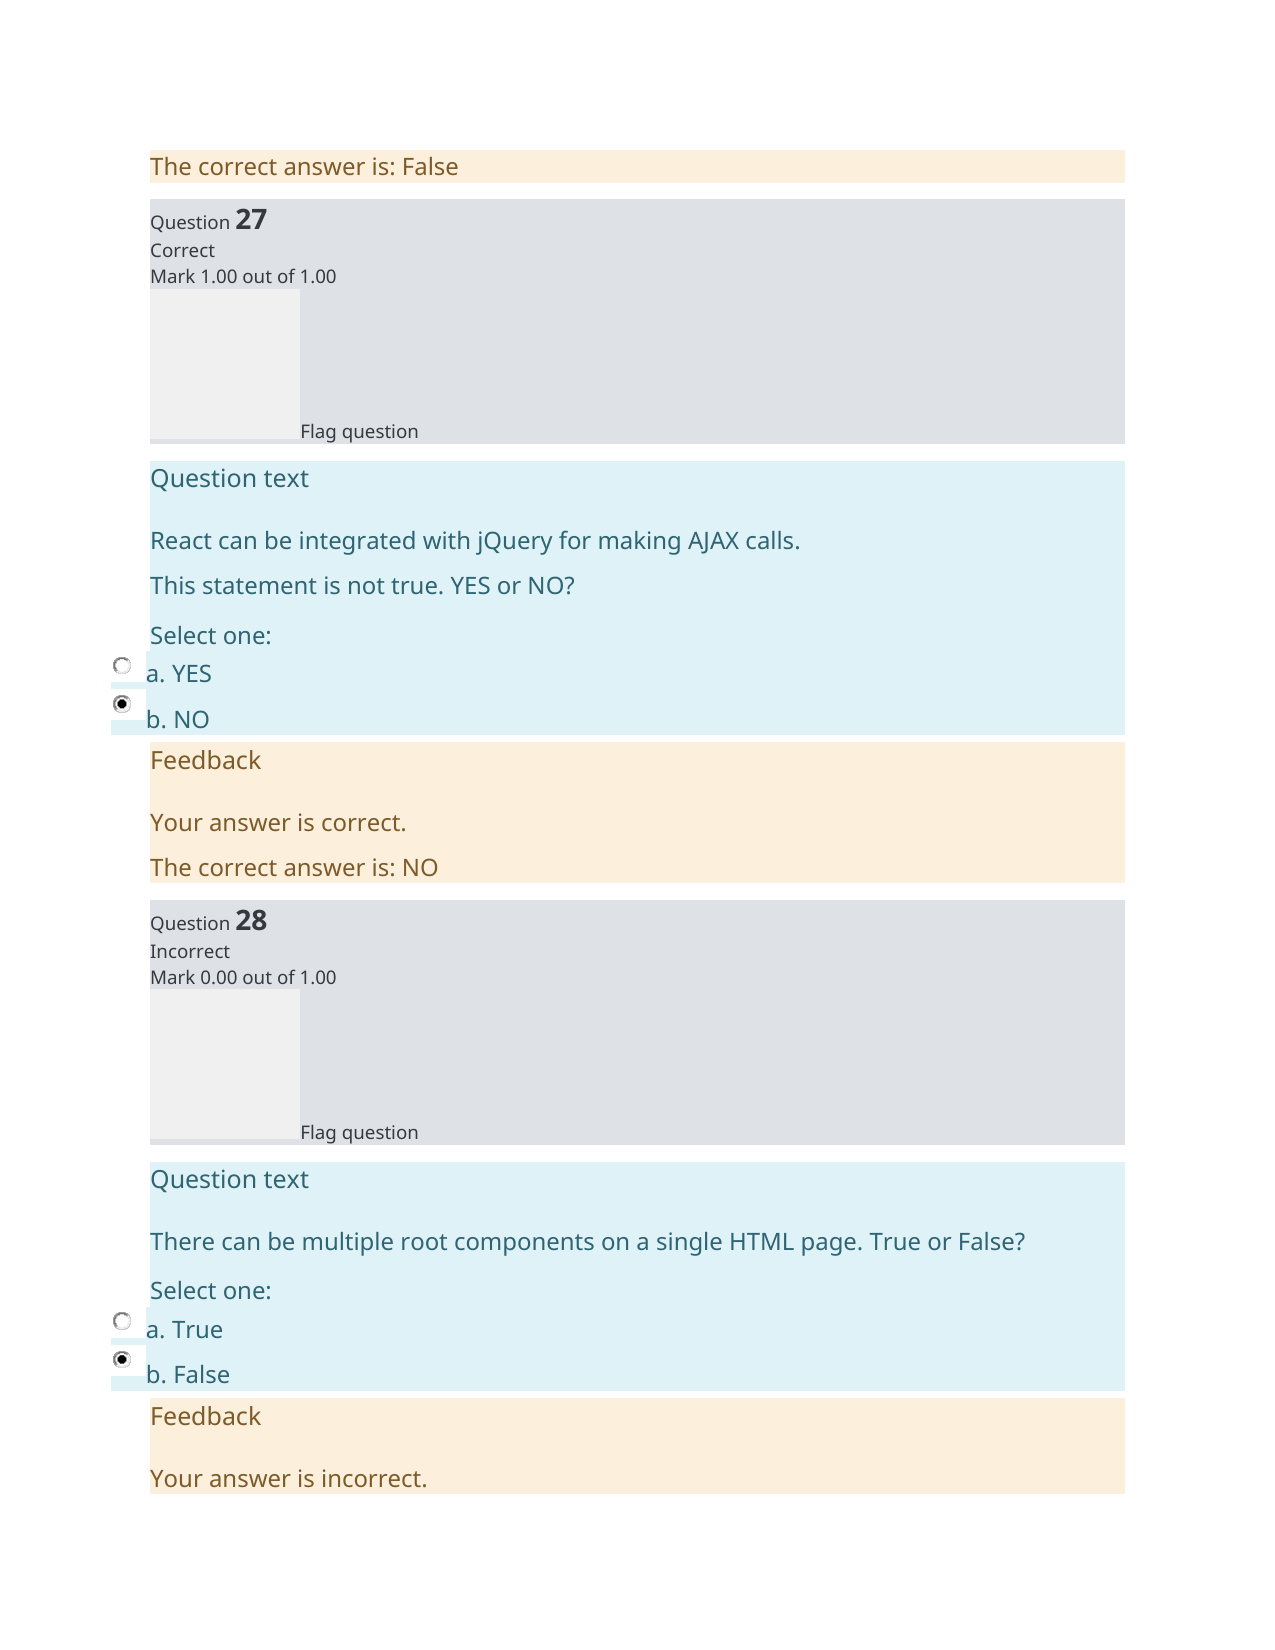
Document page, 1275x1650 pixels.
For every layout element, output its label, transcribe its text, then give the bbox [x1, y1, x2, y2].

text There can be multiple root components on a single HTML page. True or False? [150, 1225, 1125, 1257]
text b. False [111, 1345, 1125, 1391]
text Feedback [150, 742, 1125, 777]
text Mark 1.00 out of 1.00 [150, 263, 1125, 289]
text This statement is not true. YES or NO? [150, 569, 1125, 602]
text a. YES [111, 651, 1125, 689]
text Question text [150, 461, 1125, 495]
text Question 28 [150, 900, 1125, 938]
text The correct answer is: NO [150, 851, 1125, 883]
text Your answer is correct. [150, 806, 1125, 838]
text Flag question [150, 989, 1125, 1145]
text The correct answer is: False [150, 150, 1125, 183]
text Correct [150, 238, 1125, 263]
text Mark 0.00 out of 1.00 [150, 964, 1125, 989]
text Your answer is incorrect. [150, 1461, 1125, 1494]
text b. NO [111, 689, 1125, 735]
text Flag question [150, 289, 1125, 444]
text a. True [111, 1307, 1125, 1345]
text Question text [150, 1162, 1125, 1196]
text Incorrect [150, 938, 1125, 964]
text Select one: [150, 1274, 1125, 1307]
text React can be integrated with jQuery for making AJAX calls. [150, 524, 1125, 557]
text Question 27 [150, 199, 1125, 238]
text Feedback [150, 1398, 1125, 1432]
text Select one: [150, 618, 1125, 651]
